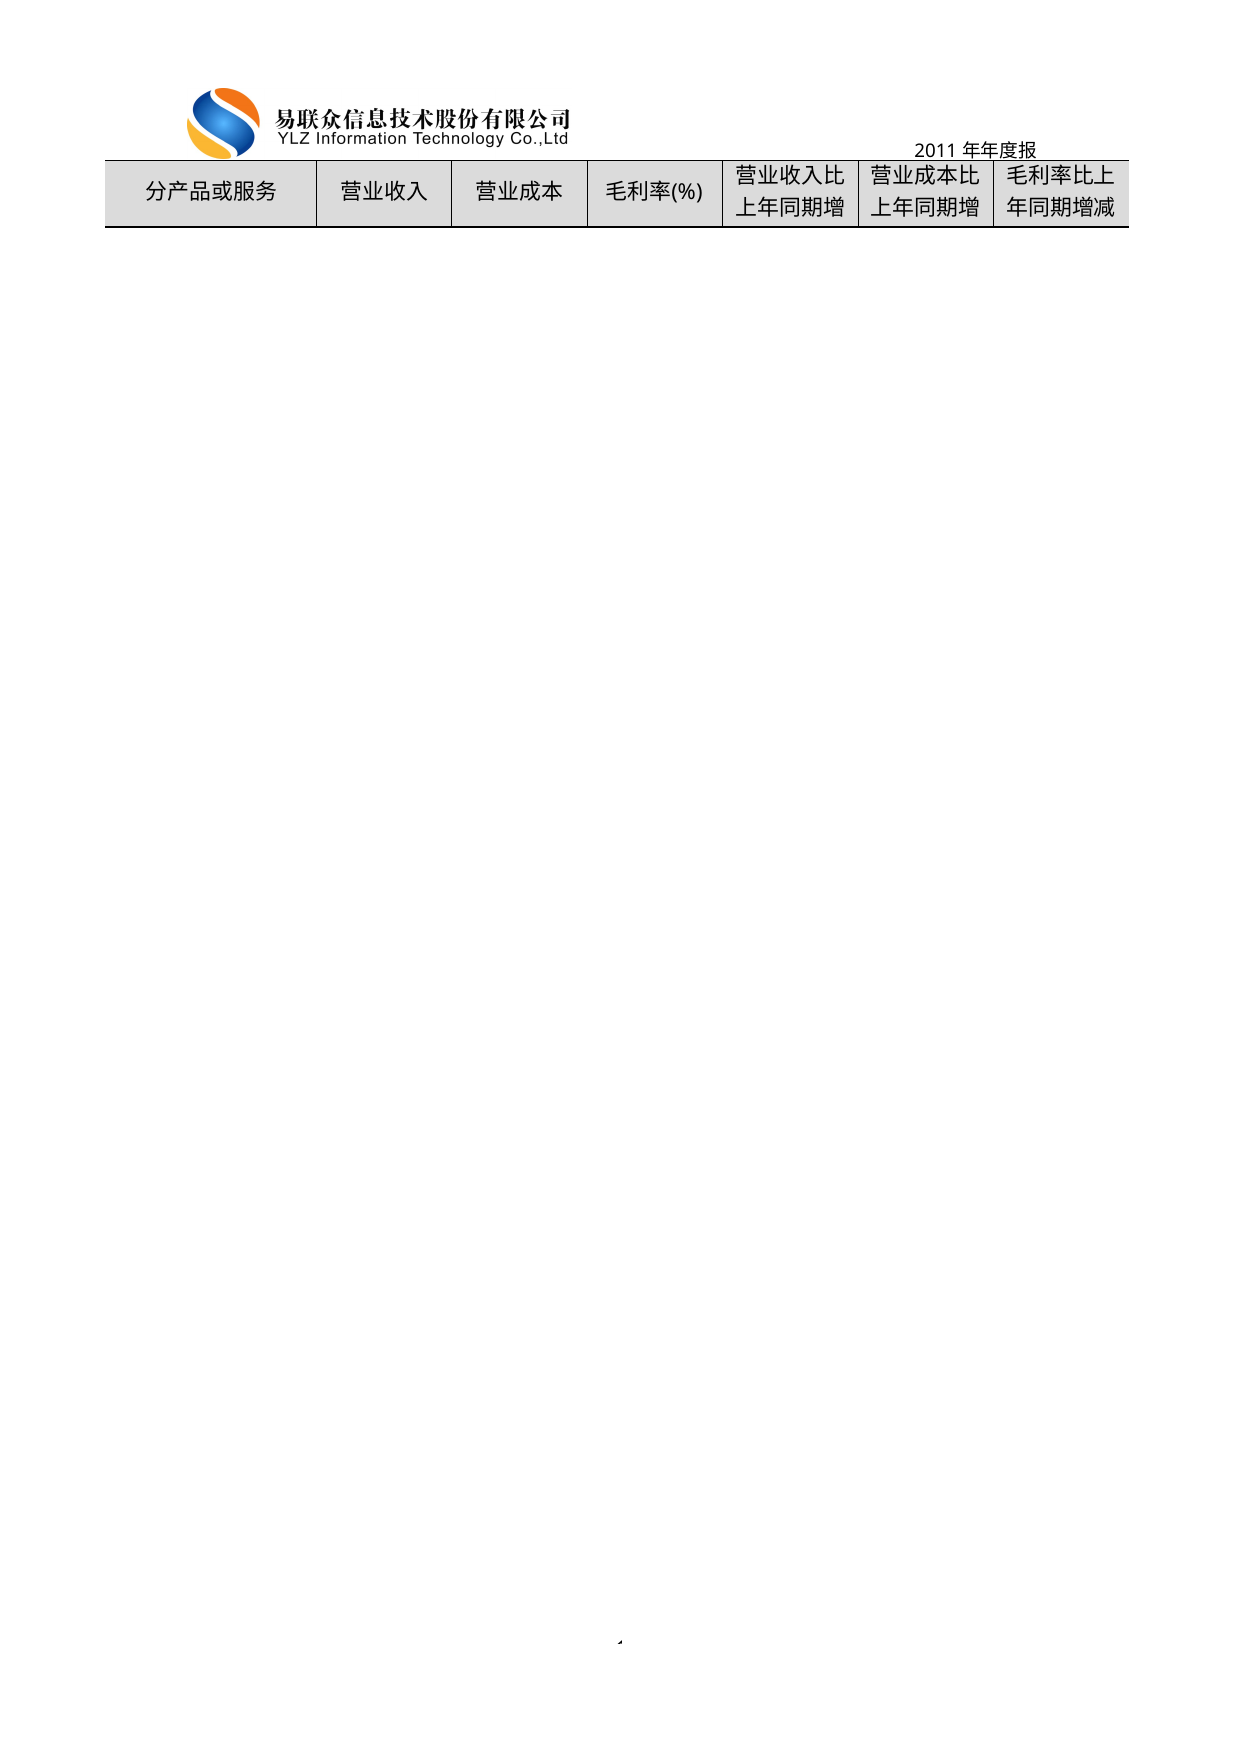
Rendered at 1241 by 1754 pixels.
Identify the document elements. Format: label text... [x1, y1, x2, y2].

table_header 营业收入比 上年同期增 [723, 161, 858, 226]
table_header 毛利率比上 年同期增减 [994, 161, 1129, 226]
picture [187, 88, 572, 159]
table_header 营业成本比 上年同期增 [859, 161, 993, 226]
table_header 分产品或服务 [105, 161, 316, 226]
table_header 营业成本 [452, 161, 587, 226]
table_header 营业收入 [317, 161, 451, 226]
table_header 毛利率(%) [588, 161, 722, 226]
